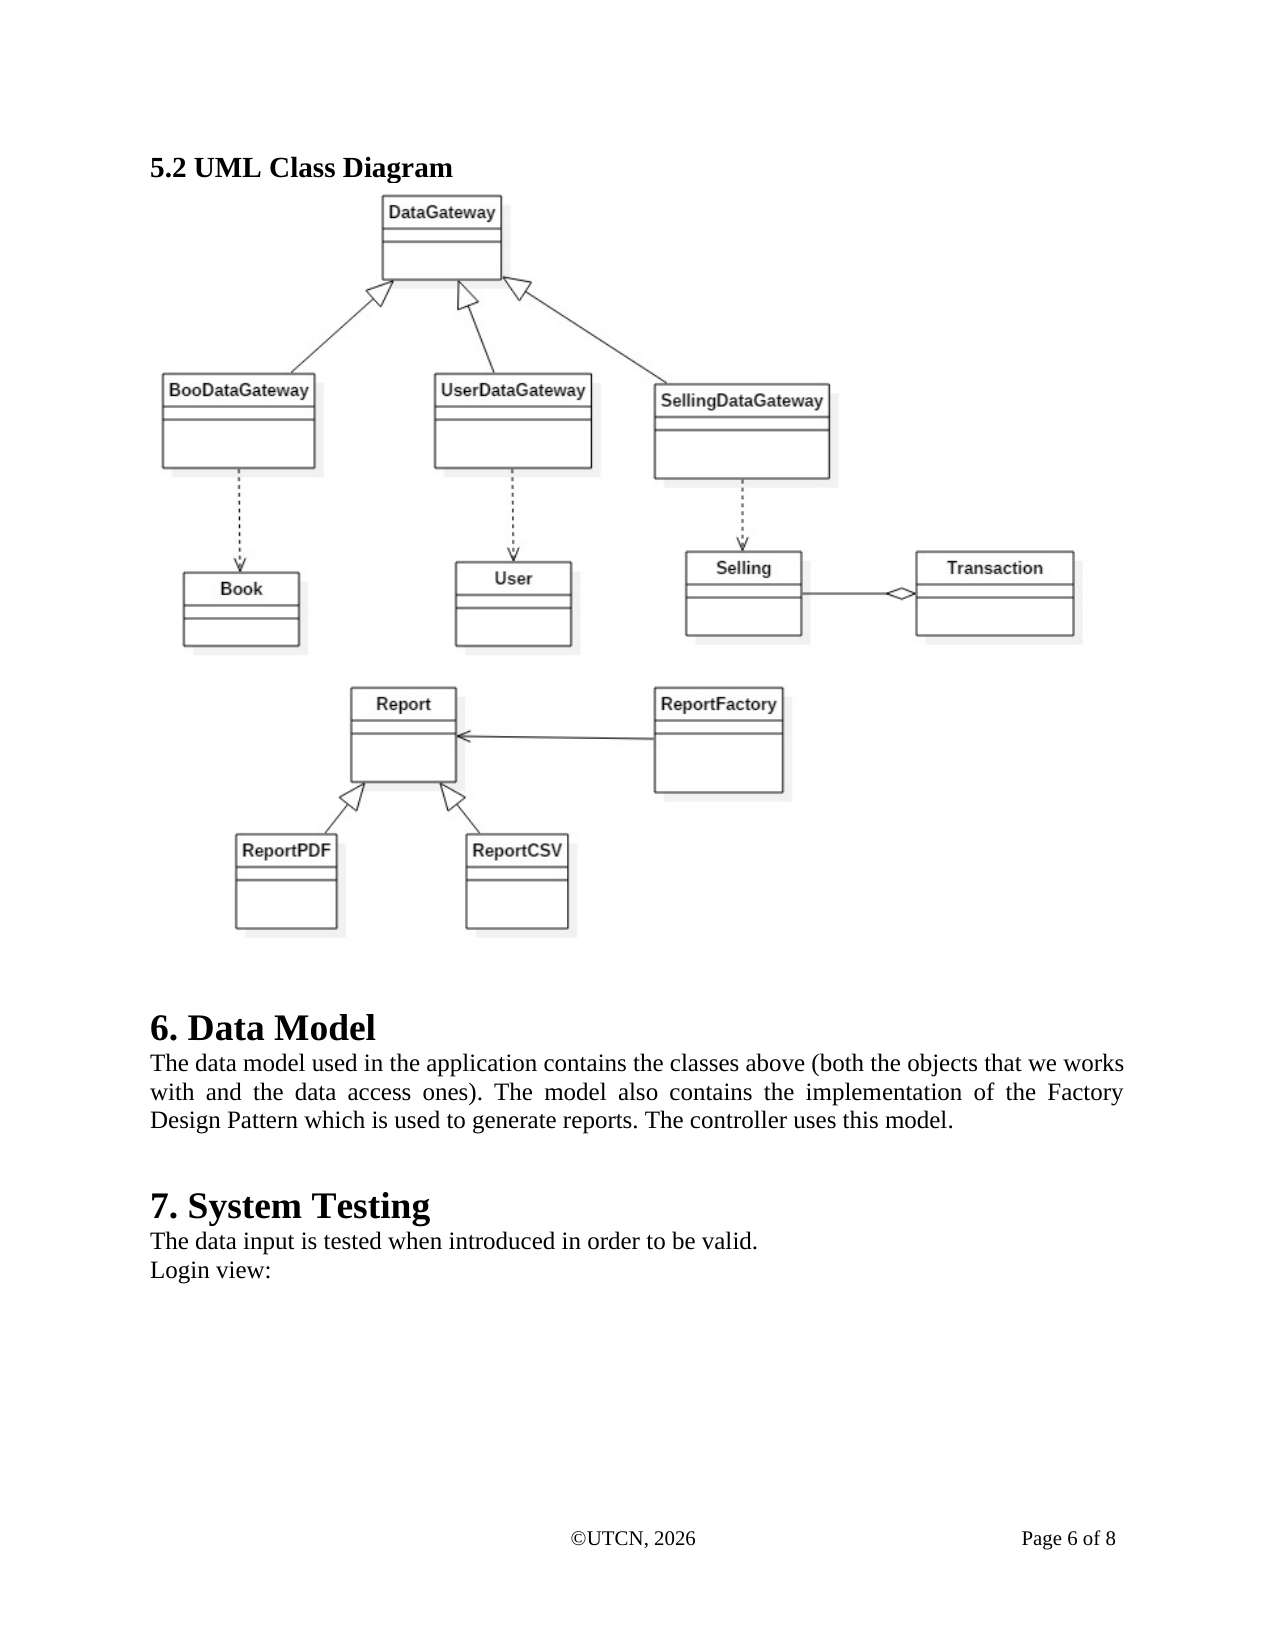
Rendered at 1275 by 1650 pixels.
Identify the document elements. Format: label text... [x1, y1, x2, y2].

title 6. Data Model [150, 1005, 1125, 1048]
title 7. System Testing [150, 1183, 1125, 1226]
text Login view: [150, 1255, 1125, 1284]
text 5.2 UML Class Diagram [150, 150, 1125, 183]
picture [150, 183, 1125, 981]
text The data input is tested when introduced in order to be valid. [150, 1226, 1125, 1255]
text The data model used in the application contains the classes above (both the objects that we works with and the data access ones). The model also contains the implementation of the Factory Design Pattern which is used to generate reports. The controller uses this model. [150, 1048, 1125, 1134]
